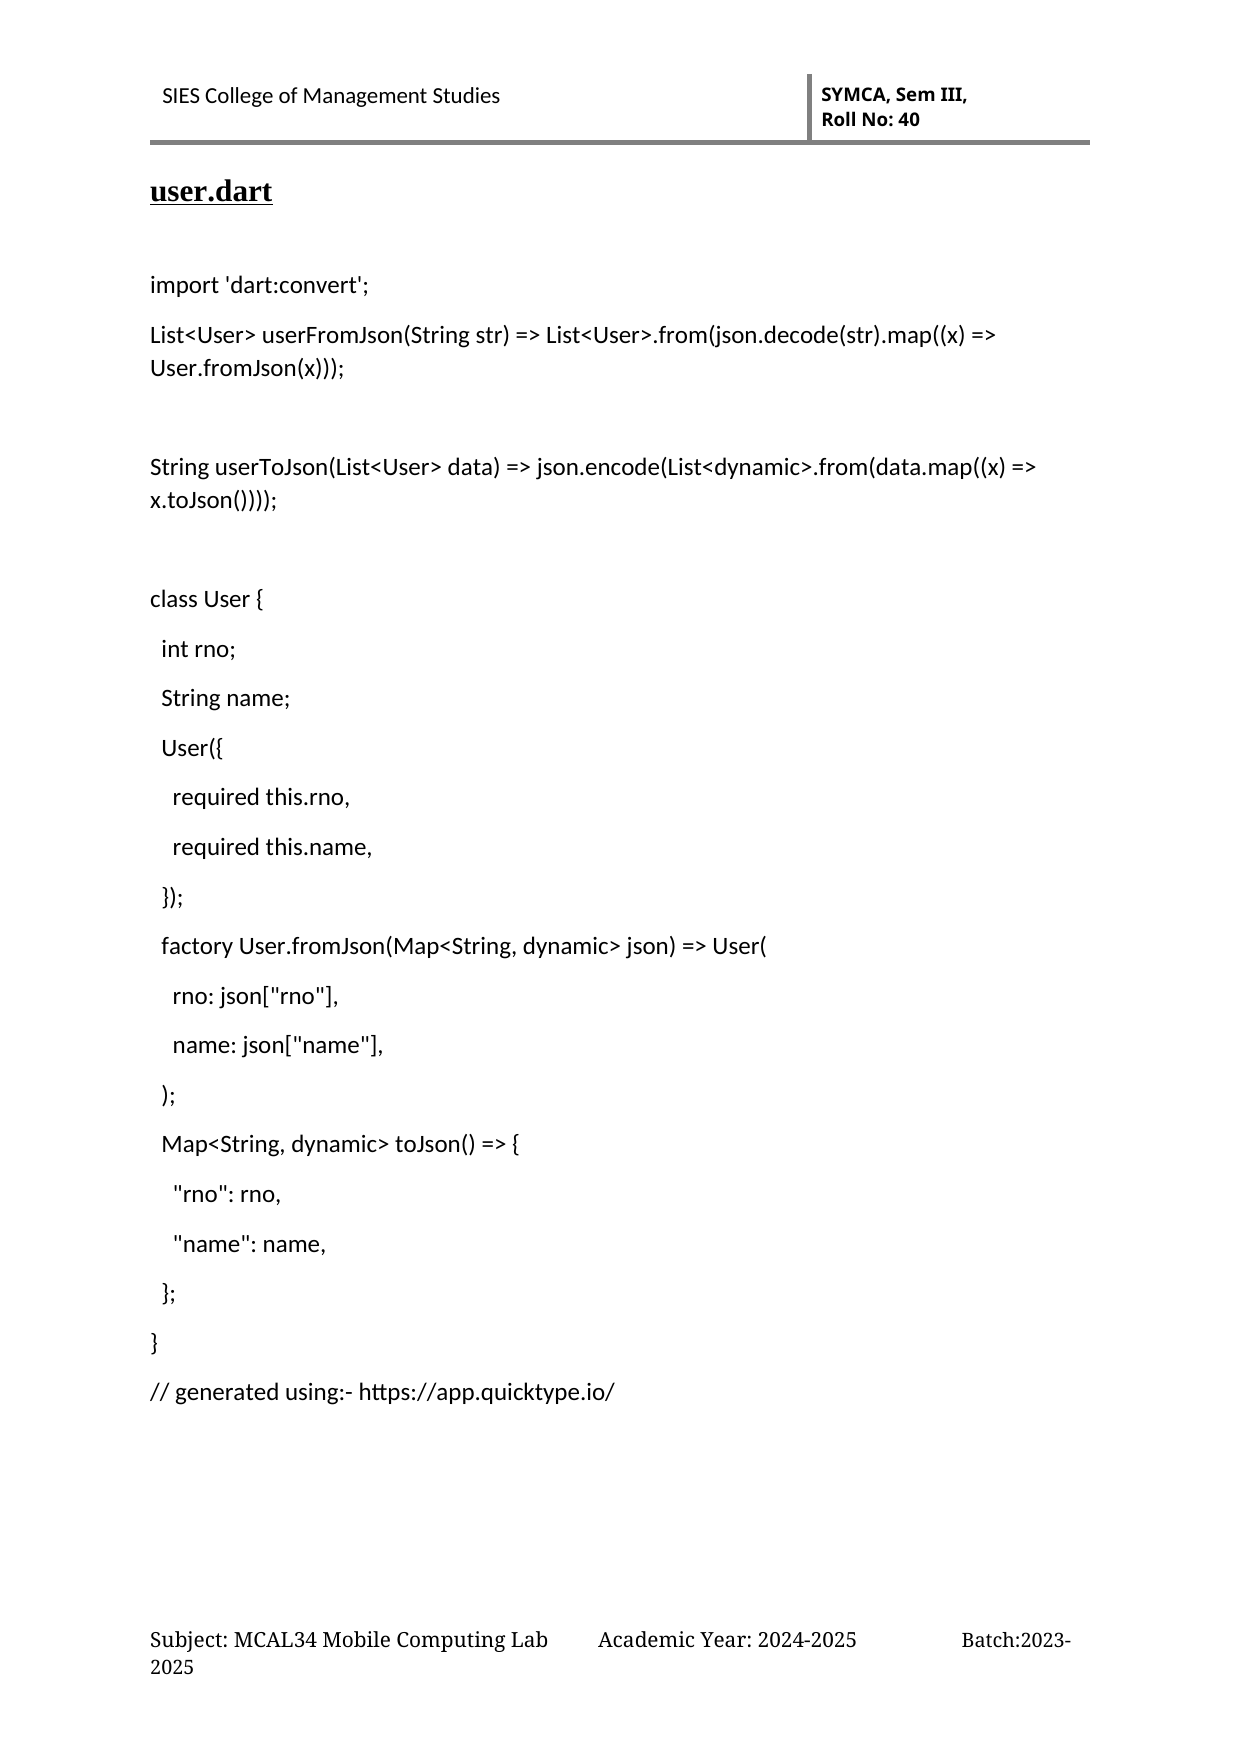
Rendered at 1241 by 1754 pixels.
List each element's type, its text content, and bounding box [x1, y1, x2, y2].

text User({ [150, 732, 1090, 762]
text List<User> userFromJson(String str) => List<User>.from(json.decode(str).map((x) => User.fromJson(x))); [150, 319, 1090, 382]
text Map<String, dynamic> toJson() => { [150, 1129, 1090, 1159]
text }; [150, 1277, 1090, 1308]
text factory User.fromJson(Map<String, dynamic> json) => User( [150, 930, 1090, 961]
text // generated using:- https://app.quicktype.io/ [150, 1377, 1090, 1407]
text name: json["name"], [150, 1029, 1090, 1060]
text import 'dart:convert'; [150, 269, 1090, 300]
text user.dart [150, 172, 1128, 208]
text int rno; [150, 633, 1090, 663]
text rno: json["rno"], [150, 980, 1090, 1010]
text String userToJson(List<User> data) => json.encode(List<dynamic>.from(data.map((x) => x.toJson()))); [150, 451, 1090, 514]
text ); [150, 1079, 1090, 1109]
text required this.rno, [150, 782, 1090, 812]
text "rno": rno, [150, 1178, 1090, 1209]
text }); [150, 881, 1090, 911]
text String name; [150, 682, 1090, 713]
text required this.name, [150, 831, 1090, 862]
text "name": name, [150, 1228, 1090, 1258]
text class User { [150, 583, 1090, 614]
text } [150, 1327, 1090, 1357]
